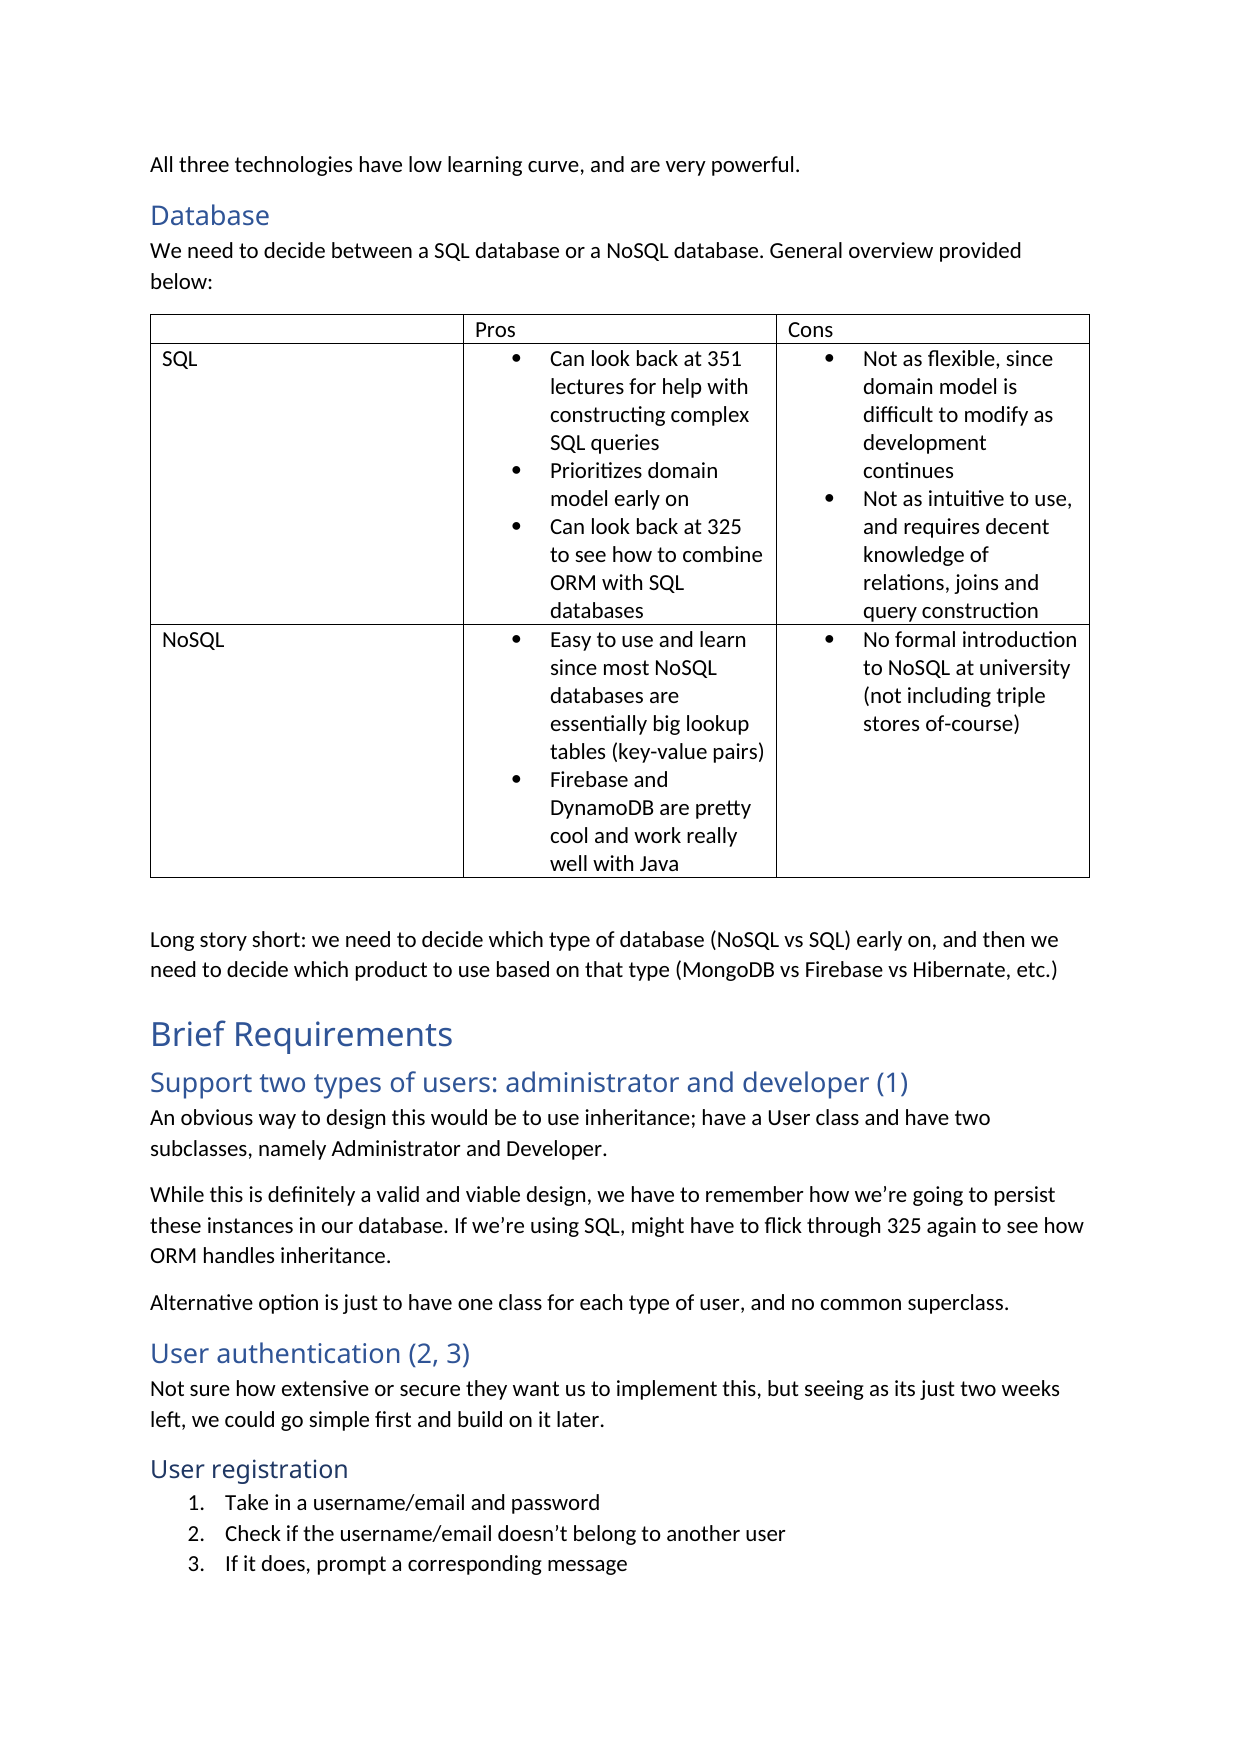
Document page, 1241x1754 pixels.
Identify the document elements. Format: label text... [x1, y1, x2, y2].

list If it does, prompt a corresponding message [187, 1549, 1090, 1577]
table_cell Not as flexible, since domain model is difficult to modify as development continues Not as intuitive to use, and requires decent knowledge of relations, joins and query construction [777, 344, 1089, 624]
text Long story short: we need to decide which type of database (NoSQL vs SQL) early on, and then we need to decide which product to use based on that type (MongoDB vs Firebase vs Hibernate, etc.) [150, 925, 1090, 983]
table_cell No formal introduction to NoSQL at university (not including triple stores of-course) [777, 625, 1089, 877]
subtitle User authentication (2, 3) [150, 1335, 1090, 1372]
table_header Cons [777, 315, 1089, 343]
text Alternative option is just to have one class for each type of user, and no common superclass. [150, 1288, 1090, 1316]
list Check if the username/email doesn’t belong to another user [187, 1519, 1090, 1547]
table_cell Easy to use and learn since most NoSQL databases are essentially big lookup tables (key-value pairs) Firebase and DynamoDB are pretty cool and work really well with Java [464, 625, 776, 877]
subtitle User registration [150, 1452, 1090, 1486]
table_header Pros [464, 315, 776, 343]
text Not sure how extensive or secure they want us to implement this, but seeing as its just two weeks left, we could go simple first and build on it later. [150, 1374, 1090, 1433]
table_cell SQL [151, 344, 463, 624]
table_cell NoSQL [151, 625, 463, 877]
subtitle Support two types of users: administrator and developer (1) [150, 1064, 1090, 1101]
table_header [151, 315, 463, 343]
text We need to decide between a SQL database or a NoSQL database. General overview provided below: [150, 237, 1090, 295]
table_cell Can look back at 351 lectures for help with constructing complex SQL queries Prioritizes domain model early on Can look back at 325 to see how to combine ORM with SQL databases [464, 344, 776, 624]
subtitle Database [150, 197, 1090, 234]
list Take in a username/email and password [187, 1488, 1090, 1516]
subtitle Brief Requirements [150, 1011, 1090, 1056]
text An obvious way to design this would be to use inheritance; have a User class and have two subclasses, namely Administrator and Developer. [150, 1103, 1090, 1162]
text All three technologies have low learning curve, and are very powerful. [150, 150, 1090, 178]
text While this is definitely a valid and viable design, we have to remember how we’re going to persist these instances in our database. If we’re using SQL, might have to flick through 325 again to see how ORM handles inheritance. [150, 1181, 1090, 1269]
